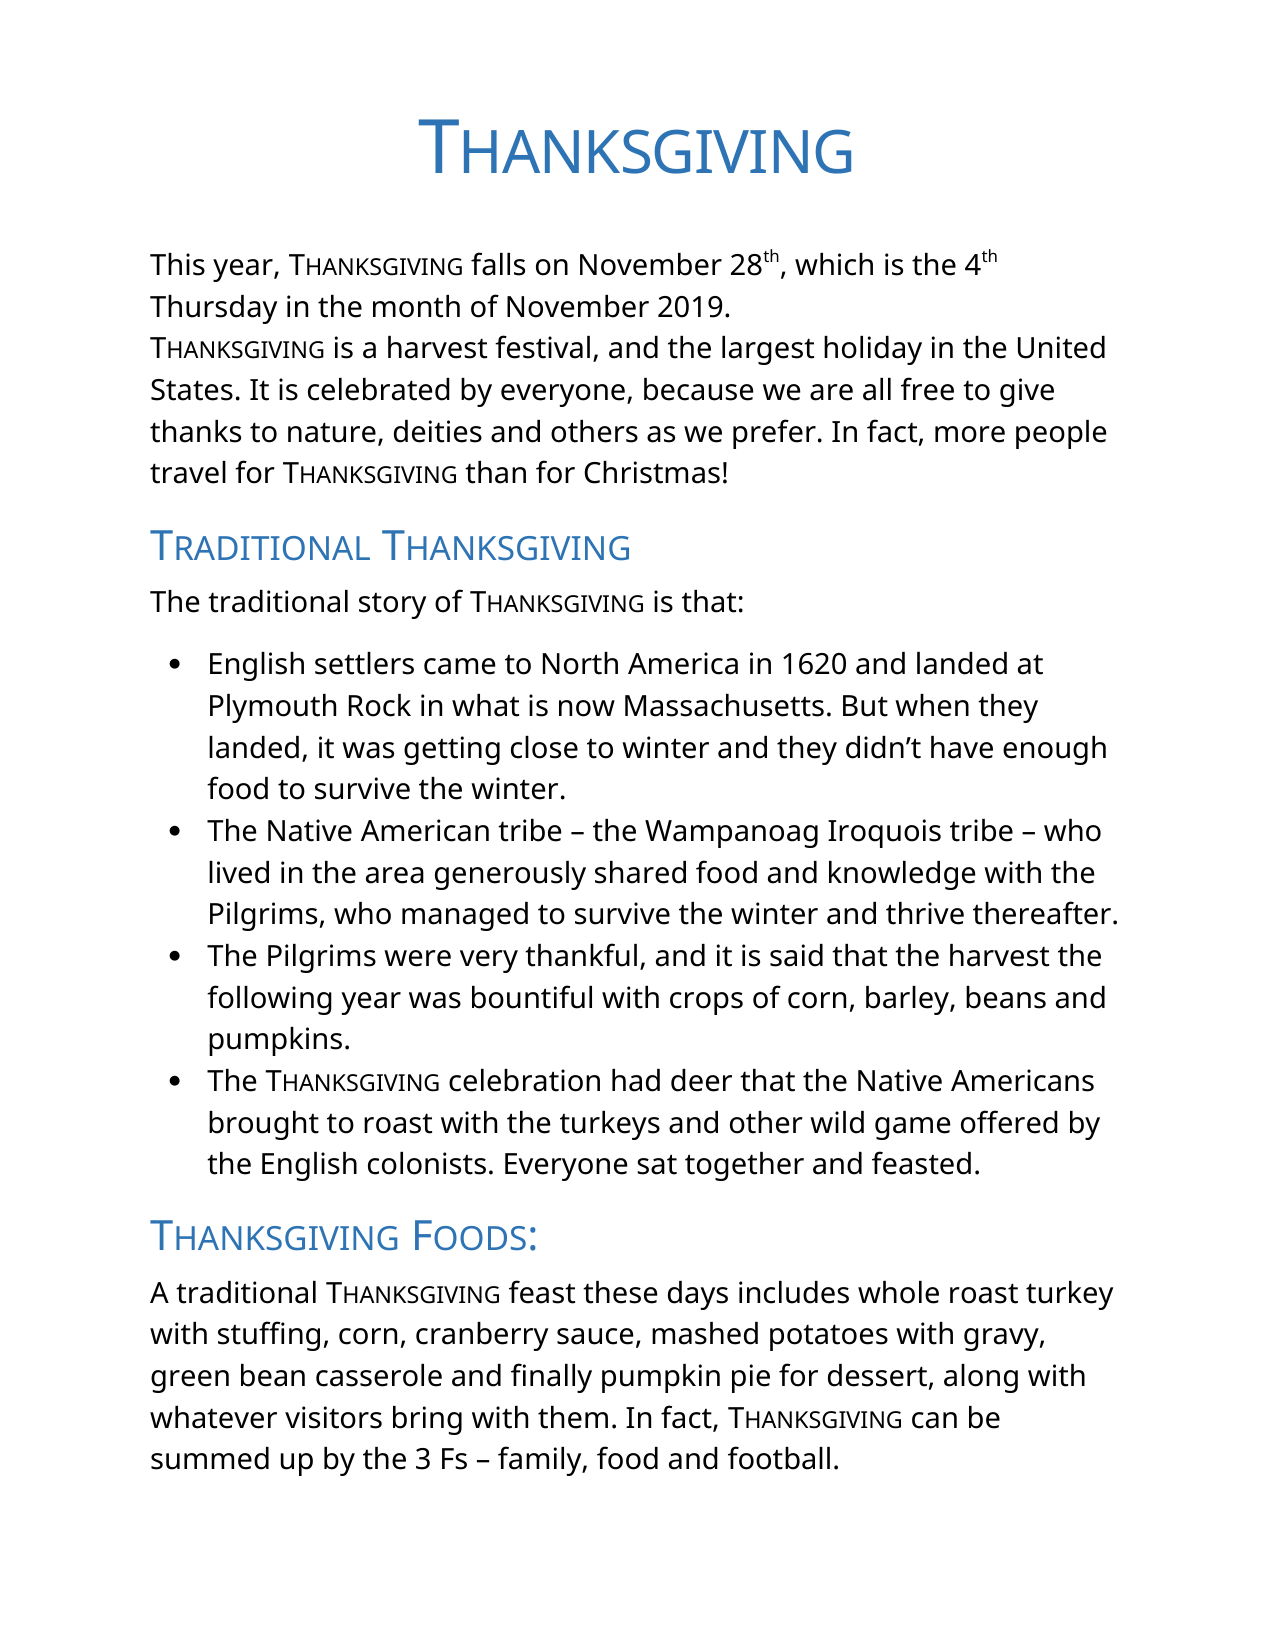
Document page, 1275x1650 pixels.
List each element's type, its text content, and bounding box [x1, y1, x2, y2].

list English settlers came to North America in 1620 and landed at Plymouth Rock in what is now Massachusetts. But when they landed, it was getting close to winter and they didn’t have enough food to survive the winter. [169, 644, 1125, 808]
text The traditional story of Thanksgiving is that: [150, 581, 1125, 621]
subtitle Traditional Thanksgiving [150, 515, 1125, 572]
text A traditional Thanksgiving feast these days includes whole roast turkey with stuffing, corn, cranberry sauce, mashed potatoes with gravy, green bean casserole and finally pumpkin pie for dessert, along with whatever visitors bring with them. In fact, Thanksgiving can be summed up by the 3 Fs – family, food and football. [150, 1272, 1125, 1478]
title Thanksgiving [150, 94, 1125, 196]
list The Pilgrims were very thankful, and it is said that the harvest the following year was bountiful with crops of corn, barley, beans and pumpkins. [169, 935, 1125, 1058]
list The Native American tribe – the Wampanoag Iroquois tribe – who lived in the area generously shared food and knowledge with the Pilgrims, who managed to survive the winter and thrive thereafter. [169, 810, 1125, 933]
text This year, Thanksgiving falls on November 28th, which is the 4th Thursday in the month of November 2019. [150, 244, 1125, 326]
subtitle Thanksgiving Foods: [150, 1206, 1125, 1263]
text Thanksgiving is a harvest festival, and the largest holiday in the United States. It is celebrated by everyone, because we are all free to give thanks to nature, deities and others as we prefer. In fact, more people travel for Thanksgiving than for Christmas! [150, 328, 1125, 492]
list The Thanksgiving celebration had deer that the Native Americans brought to roast with the turkeys and other wild game offered by the English colonists. Everyone sat together and feasted. [169, 1060, 1125, 1183]
